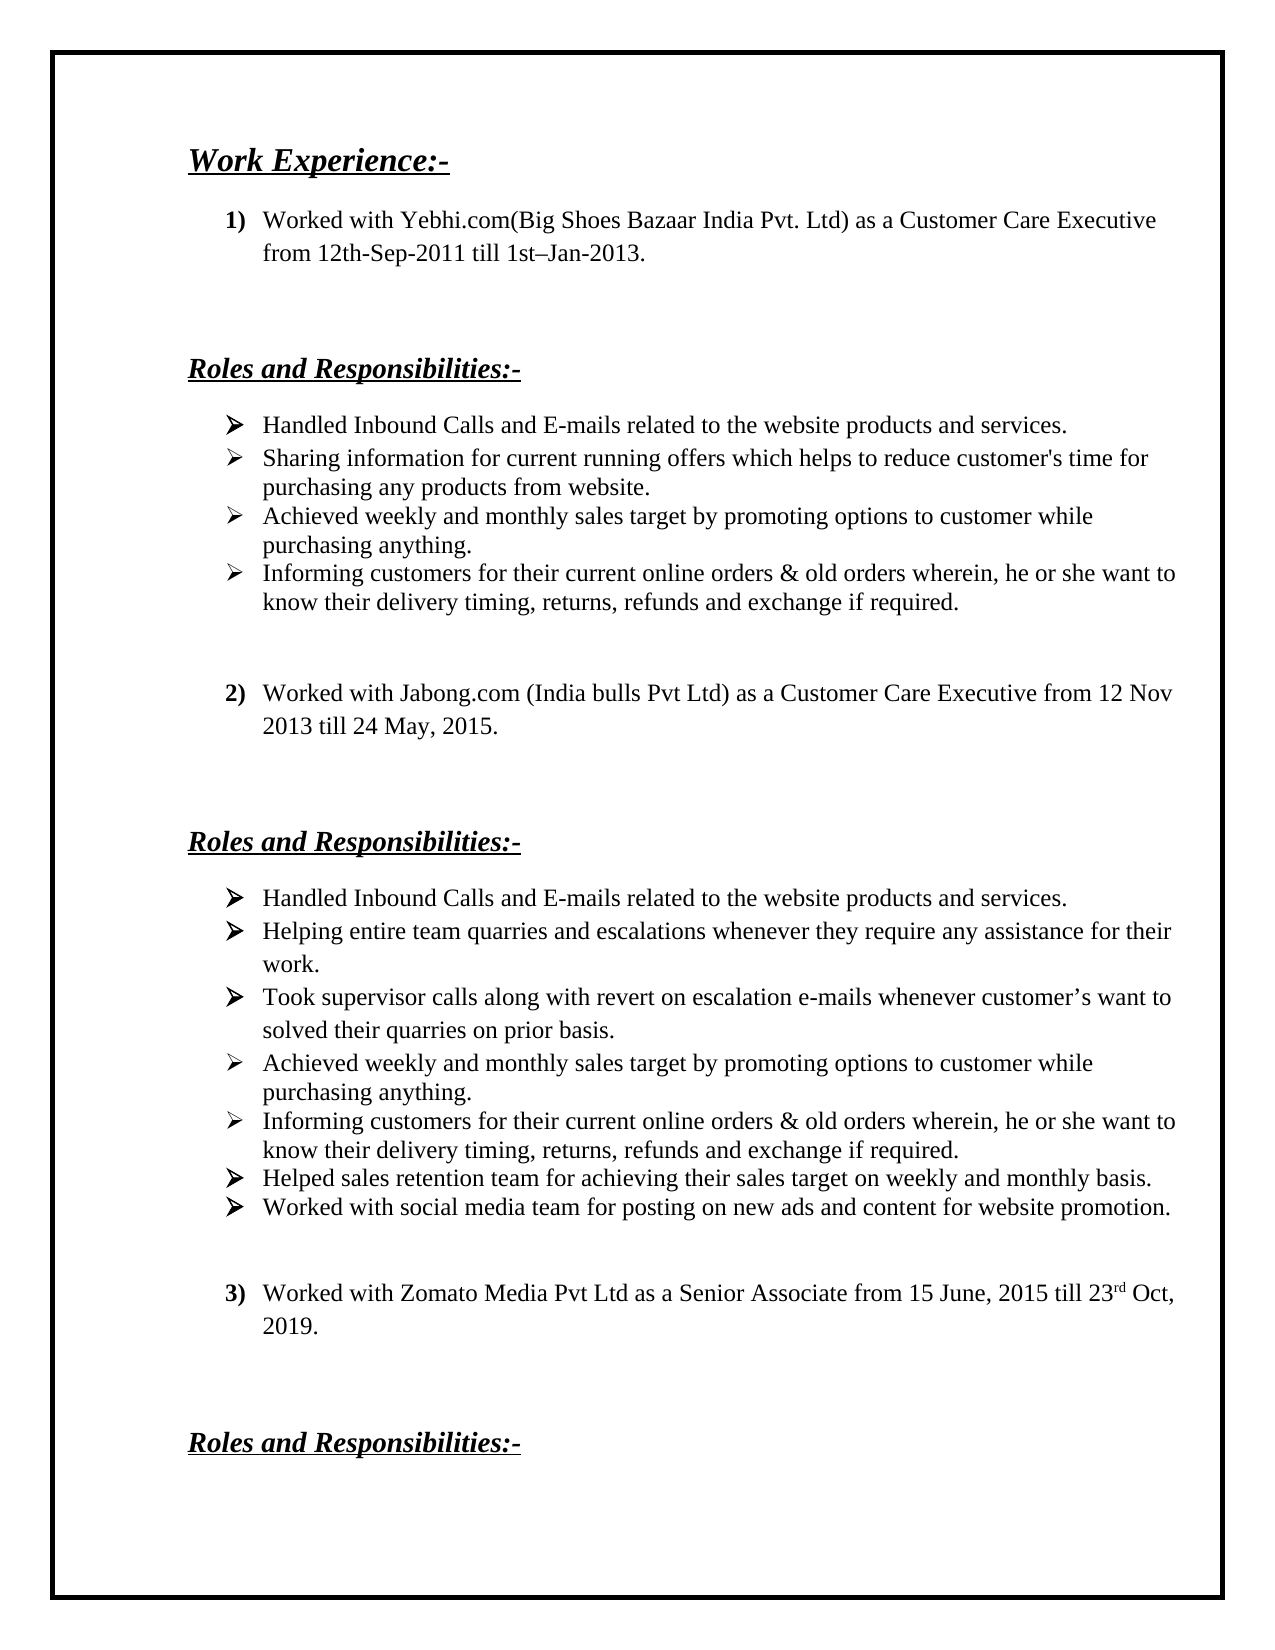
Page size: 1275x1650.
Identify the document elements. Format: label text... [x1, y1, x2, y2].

list Handled Inbound Calls and E-mails related to the website products and services. [225, 883, 1181, 912]
list Informing customers for their current online orders & old orders wherein, he or she want to know their delivery timing, returns, refunds and exchange if required. [225, 1106, 1181, 1163]
list Helped sales retention team for achieving their sales target on weekly and monthly basis. [225, 1163, 1181, 1192]
list Achieved weekly and monthly sales target by promoting options to customer while purchasing anything. [225, 501, 1181, 558]
text Roles and Responsibilities:- [187, 824, 1181, 857]
list Worked with social media team for posting on new ads and content for website promotion. [225, 1192, 1181, 1221]
list Sharing information for current running offers which helps to reduce customer's time for purchasing any products from website. [225, 443, 1181, 501]
subtitle Work Experience:- [187, 140, 1181, 178]
list Helping entire team quarries and escalations whenever they require any assistance for their work. [225, 916, 1181, 978]
list Achieved weekly and monthly sales target by promoting options to customer while purchasing anything. [225, 1048, 1181, 1106]
list Worked with Jabong.com (India bulls Pvt Ltd) as a Customer Care Executive from 12 Nov 2013 till 24 May, 2015. [225, 678, 1181, 739]
list Took supervisor calls along with revert on escalation e-mails whenever customer’s want to solved their quarries on prior basis. [225, 982, 1181, 1044]
text Roles and Responsibilities:- [187, 351, 1181, 384]
list Worked with Yebhi.com(Big Shoes Bazaar India Pvt. Ltd) as a Customer Care Executive from 12th-Sep-2011 till 1st–Jan-2013. [225, 205, 1181, 267]
list Informing customers for their current online orders & old orders wherein, he or she want to know their delivery timing, returns, refunds and exchange if required. [225, 558, 1181, 616]
list Handled Inbound Calls and E-mails related to the website products and services. [225, 410, 1181, 439]
list Worked with Zomato Media Pvt Ltd as a Senior Associate from 15 June, 2015 till 23rd Oct, 2019. [225, 1278, 1181, 1340]
text Roles and Responsibilities:- [187, 1425, 1181, 1458]
